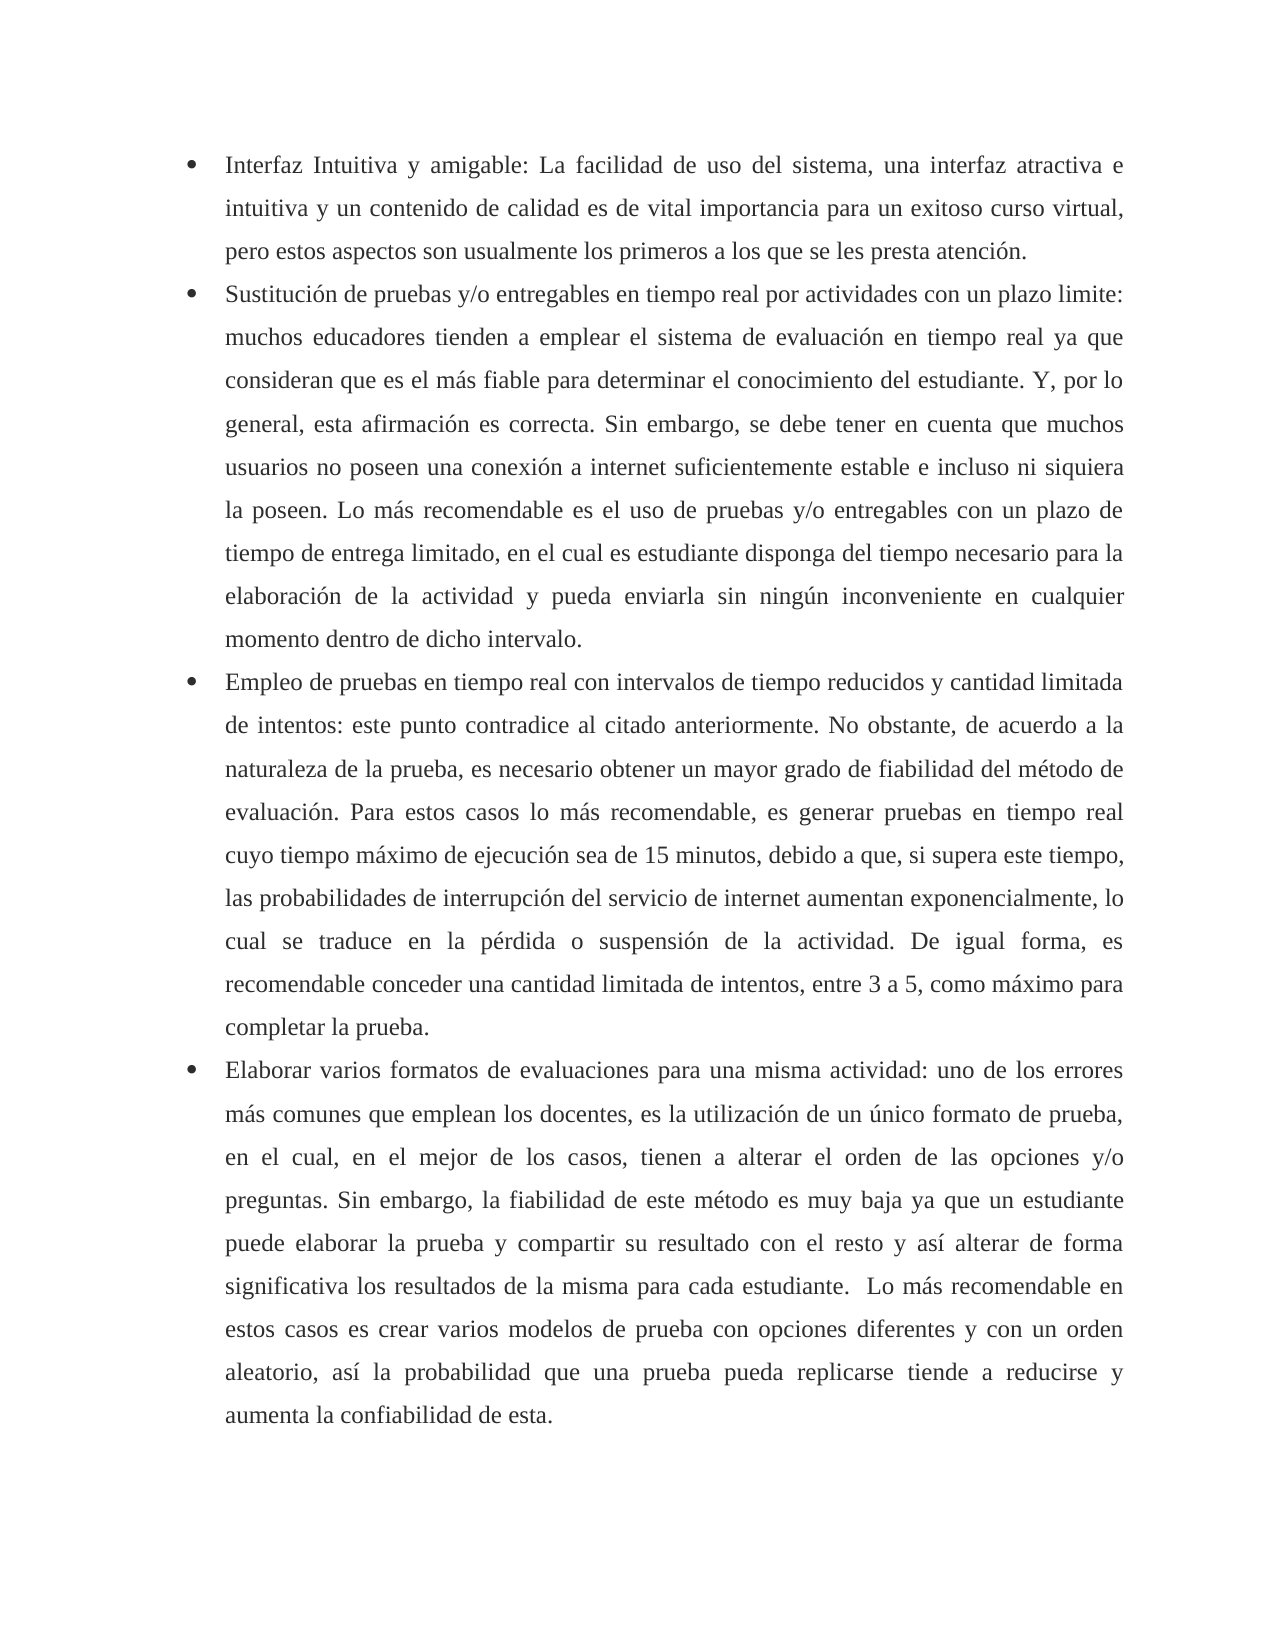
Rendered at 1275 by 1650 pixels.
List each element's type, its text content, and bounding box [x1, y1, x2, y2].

list Sustitución de pruebas y/o entregables en tiempo real por actividades con un plazo limite: muchos educadores tienden a emplear el sistema de evaluación en tiempo real ya que consideran que es el más fiable para determinar el conocimiento del estudiante. Y, por lo general, esta afirmación es correcta. Sin embargo, se debe tener en cuenta que muchos usuarios no poseen una conexión a internet suficientemente estable e incluso ni siquiera la poseen. Lo más recomendable es el uso de pruebas y/o entregables con un plazo de tiempo de entrega limitado, en el cual es estudiante disponga del tiempo necesario para la elaboración de la actividad y pueda enviarla sin ningún inconveniente en cualquier momento dentro de dicho intervalo. [187, 279, 1125, 653]
list Empleo de pruebas en tiempo real con intervalos de tiempo reducidos y cantidad limitada de intentos: este punto contradice al citado anteriormente. No obstante, de acuerdo a la naturaleza de la prueba, es necesario obtener un mayor grado de fiabilidad del método de evaluación. Para estos casos lo más recomendable, es generar pruebas en tiempo real cuyo tiempo máximo de ejecución sea de 15 minutos, debido a que, si supera este tiempo, las probabilidades de interrupción del servicio de internet aumentan exponencialmente, lo cual se traduce en la pérdida o suspensión de la actividad. De igual forma, es recomendable conceder una cantidad limitada de intentos, entre 3 a 5, como máximo para completar la prueba. [187, 667, 1125, 1041]
list Elaborar varios formatos de evaluaciones para una misma actividad: uno de los errores más comunes que emplean los docentes, es la utilización de un único formato de prueba, en el cual, en el mejor de los casos, tienen a alterar el orden de las opciones y/o preguntas. Sin embargo, la fiabilidad de este método es muy baja ya que un estudiante puede elaborar la prueba y compartir su resultado con el resto y así alterar de forma significativa los resultados de la misma para cada estudiante. Lo más recomendable en estos casos es crear varios modelos de prueba con opciones diferentes y con un orden aleatorio, así la probabilidad que una prueba pueda replicarse tiende a reducirse y aumenta la confiabilidad de esta. [187, 1056, 1125, 1429]
list Interfaz Intuitiva y amigable: La facilidad de uso del sistema, una interfaz atractiva e intuitiva y un contenido de calidad es de vital importancia para un exitoso curso virtual, pero estos aspectos son usualmente los primeros a los que se les presta atención. [187, 150, 1125, 265]
